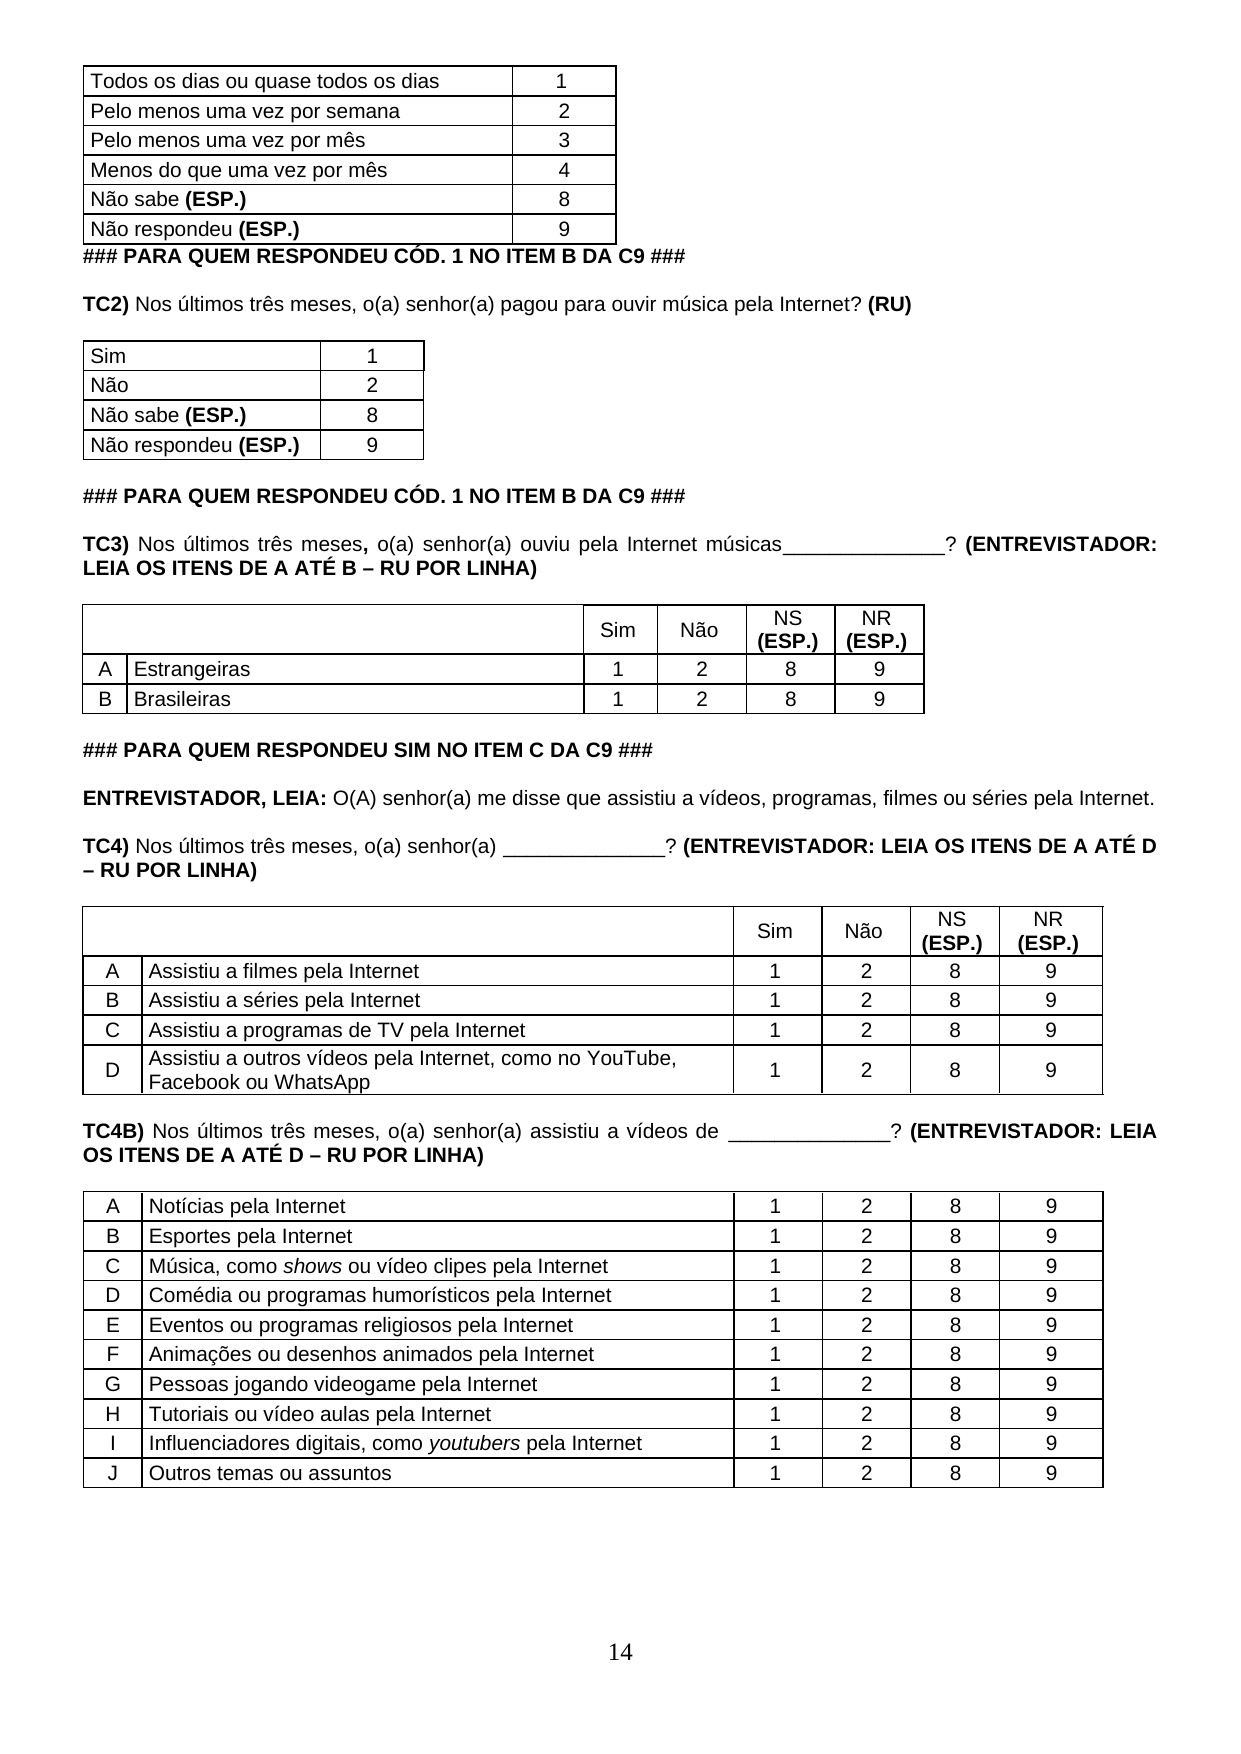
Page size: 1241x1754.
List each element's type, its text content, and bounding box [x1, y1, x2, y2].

table_cell 9 [1000, 1311, 1102, 1339]
table_cell Esportes pela Internet [143, 1222, 733, 1250]
table_cell A [83, 655, 126, 683]
table_cell 9 [1000, 1046, 1102, 1093]
table_cell 8 [912, 1252, 999, 1279]
table_cell Outros temas ou assuntos [143, 1459, 733, 1487]
table_header Sim [584, 606, 657, 653]
table_cell 8 [911, 1046, 999, 1093]
table_cell A [84, 957, 141, 985]
table_cell 2 [823, 1459, 910, 1487]
table_cell Brasileiras [128, 685, 583, 712]
table_cell 9 [836, 655, 923, 683]
table_header 1 [513, 67, 615, 95]
table_header 8 [912, 1192, 999, 1220]
table_cell 9 [513, 215, 615, 243]
table_cell 8 [912, 1340, 999, 1368]
table_cell 1 [735, 1252, 822, 1279]
table_cell 3 [513, 126, 615, 154]
table_cell 9 [1000, 1222, 1102, 1250]
table_header Sim [84, 342, 320, 370]
table_cell 1 [735, 1429, 822, 1457]
table_cell 8 [747, 685, 834, 712]
table_cell F [84, 1340, 141, 1368]
table_cell 2 [823, 1252, 910, 1279]
table_cell Não sabe (ESP.) [84, 401, 320, 429]
table_cell 2 [823, 1340, 910, 1368]
table_cell 2 [823, 1222, 910, 1250]
table_cell Assistiu a programas de TV pela Internet [143, 1016, 733, 1044]
table_cell Não respondeu (ESP.) [84, 431, 320, 458]
table_cell 2 [823, 986, 910, 1014]
table_cell 8 [912, 1459, 999, 1487]
text TC4) Nos últimos três meses, o(a) senhor(a) ______________? (ENTREVISTADOR: LEIA OS ITENS DE A ATÉ D – RU POR LINHA) [83, 834, 1157, 882]
table_cell 8 [912, 1311, 999, 1339]
table_cell 1 [734, 957, 821, 985]
table_cell Influenciadores digitais, como youtubers pela Internet [143, 1429, 733, 1457]
table_cell 2 [823, 1429, 910, 1457]
table_cell 1 [735, 1340, 822, 1368]
table_header Não [823, 907, 910, 955]
table_cell 2 [823, 1281, 910, 1309]
table_cell 9 [1000, 1400, 1102, 1427]
table_cell 1 [735, 1222, 822, 1250]
table_cell Pelo menos uma vez por mês [84, 126, 512, 154]
table_cell 2 [658, 655, 746, 683]
table_cell 9 [1000, 1429, 1102, 1457]
table_cell 9 [1000, 1340, 1102, 1368]
table_cell Eventos ou programas religiosos pela Internet [143, 1311, 733, 1339]
table_header 1 [321, 342, 423, 370]
table_cell Comédia ou programas humorísticos pela Internet [143, 1281, 733, 1309]
table_cell Não respondeu (ESP.) [84, 215, 512, 243]
table_cell 9 [321, 431, 423, 458]
table_cell 1 [735, 1459, 822, 1487]
table_cell I [84, 1429, 141, 1457]
table_header 2 [823, 1192, 911, 1220]
table_cell H [84, 1400, 141, 1427]
table_cell 2 [321, 371, 423, 399]
table_cell D [84, 1281, 141, 1309]
table_cell 9 [1000, 986, 1102, 1014]
table_cell 1 [735, 1400, 822, 1427]
table_cell 2 [823, 1400, 910, 1427]
table_cell 2 [823, 957, 910, 985]
table_cell Não [84, 371, 320, 399]
table_cell G [84, 1370, 141, 1398]
table_cell 9 [1000, 1252, 1102, 1279]
table_cell 1 [735, 1370, 822, 1398]
table_cell J [84, 1459, 141, 1487]
table_cell 8 [513, 185, 615, 213]
table_cell 9 [1000, 1370, 1102, 1398]
table_cell 1 [585, 655, 657, 683]
table_header 9 [1000, 1192, 1102, 1220]
text ### PARA QUEM RESPONDEU CÓD. 1 NO ITEM B DA C9 ### [83, 484, 1157, 508]
table_cell B [84, 1222, 141, 1250]
table_cell 8 [911, 957, 999, 985]
table_header NS (ESP.) [747, 606, 834, 653]
table_cell D [84, 1046, 141, 1093]
table_cell 1 [735, 1281, 822, 1309]
table_cell Assistiu a séries pela Internet [143, 986, 733, 1014]
text TC2) Nos últimos três meses, o(a) senhor(a) pagou para ouvir música pela Internet? (RU) [83, 292, 1157, 316]
table_cell 1 [735, 1311, 822, 1339]
table_cell E [84, 1311, 141, 1339]
table_cell 2 [823, 1370, 910, 1398]
table_cell Música, como shows ou vídeo clipes pela Internet [143, 1252, 733, 1279]
text TC4B) Nos últimos três meses, o(a) senhor(a) assistiu a vídeos de ______________? (ENTREVISTADOR: LEIA OS ITENS DE A ATÉ D – RU POR LINHA) [83, 1119, 1157, 1167]
table_cell Assistiu a filmes pela Internet [143, 957, 733, 985]
table_cell Animações ou desenhos animados pela Internet [143, 1340, 733, 1368]
table_cell Pessoas jogando videogame pela Internet [143, 1370, 733, 1398]
table_cell C [84, 1252, 141, 1279]
table_cell Não sabe (ESP.) [84, 185, 512, 213]
table_cell 9 [836, 685, 923, 712]
table_header NR (ESP.) [836, 606, 923, 653]
table_header NS (ESP.) [911, 907, 999, 955]
table_cell Pelo menos uma vez por semana [84, 97, 512, 124]
table_cell Tutoriais ou vídeo aulas pela Internet [143, 1400, 733, 1427]
table_cell 8 [911, 986, 999, 1014]
table_cell 8 [747, 655, 834, 683]
table_cell 2 [823, 1046, 910, 1093]
table_header Não [658, 606, 746, 653]
table_header [83, 605, 583, 653]
table_header NR (ESP.) [1000, 907, 1102, 955]
table_cell B [84, 986, 141, 1014]
text ### PARA QUEM RESPONDEU SIM NO ITEM C DA C9 ### [83, 738, 1157, 762]
table_cell 1 [734, 986, 821, 1014]
table_cell Estrangeiras [128, 655, 583, 683]
table_cell 2 [658, 685, 746, 712]
table_cell 8 [912, 1400, 999, 1427]
table_cell 4 [513, 156, 615, 184]
table_cell 9 [1000, 1016, 1102, 1044]
table_header Notícias pela Internet [143, 1192, 734, 1220]
table_header 1 [735, 1192, 822, 1220]
table_cell 8 [321, 401, 423, 429]
table_cell C [84, 1016, 141, 1044]
text ### PARA QUEM RESPONDEU CÓD. 1 NO ITEM B DA C9 ### [83, 244, 1157, 268]
table_cell 8 [912, 1222, 999, 1250]
table_cell B [83, 685, 126, 712]
text TC3) Nos últimos três meses, o(a) senhor(a) ouviu pela Internet músicas______________? (ENTREVISTADOR: LEIA OS ITENS DE A ATÉ B – RU POR LINHA) [83, 532, 1157, 580]
table_header Todos os dias ou quase todos os dias [84, 67, 512, 95]
table_header A [84, 1192, 142, 1220]
table_cell 1 [585, 685, 657, 712]
table_cell 1 [734, 1046, 821, 1093]
table_cell 8 [912, 1281, 999, 1309]
table_cell 2 [513, 97, 615, 124]
table_cell 9 [1000, 1459, 1102, 1487]
table_cell 1 [734, 1016, 821, 1044]
table_cell 9 [1000, 1281, 1102, 1309]
table_cell 2 [823, 1016, 910, 1044]
text ENTREVISTADOR, LEIA: O(A) senhor(a) me disse que assistiu a vídeos, programas, filmes ou séries pela Internet. [83, 786, 1157, 810]
table_cell 8 [912, 1429, 999, 1457]
table_cell Menos do que uma vez por mês [84, 156, 512, 184]
table_cell 8 [911, 1016, 999, 1044]
table_cell 9 [1000, 957, 1102, 985]
table_header Sim [734, 907, 821, 955]
table_cell 2 [823, 1311, 910, 1339]
table_cell 8 [912, 1370, 999, 1398]
table_cell Assistiu a outros vídeos pela Internet, como no YouTube, Facebook ou WhatsApp [143, 1046, 733, 1093]
table_header [83, 907, 733, 955]
